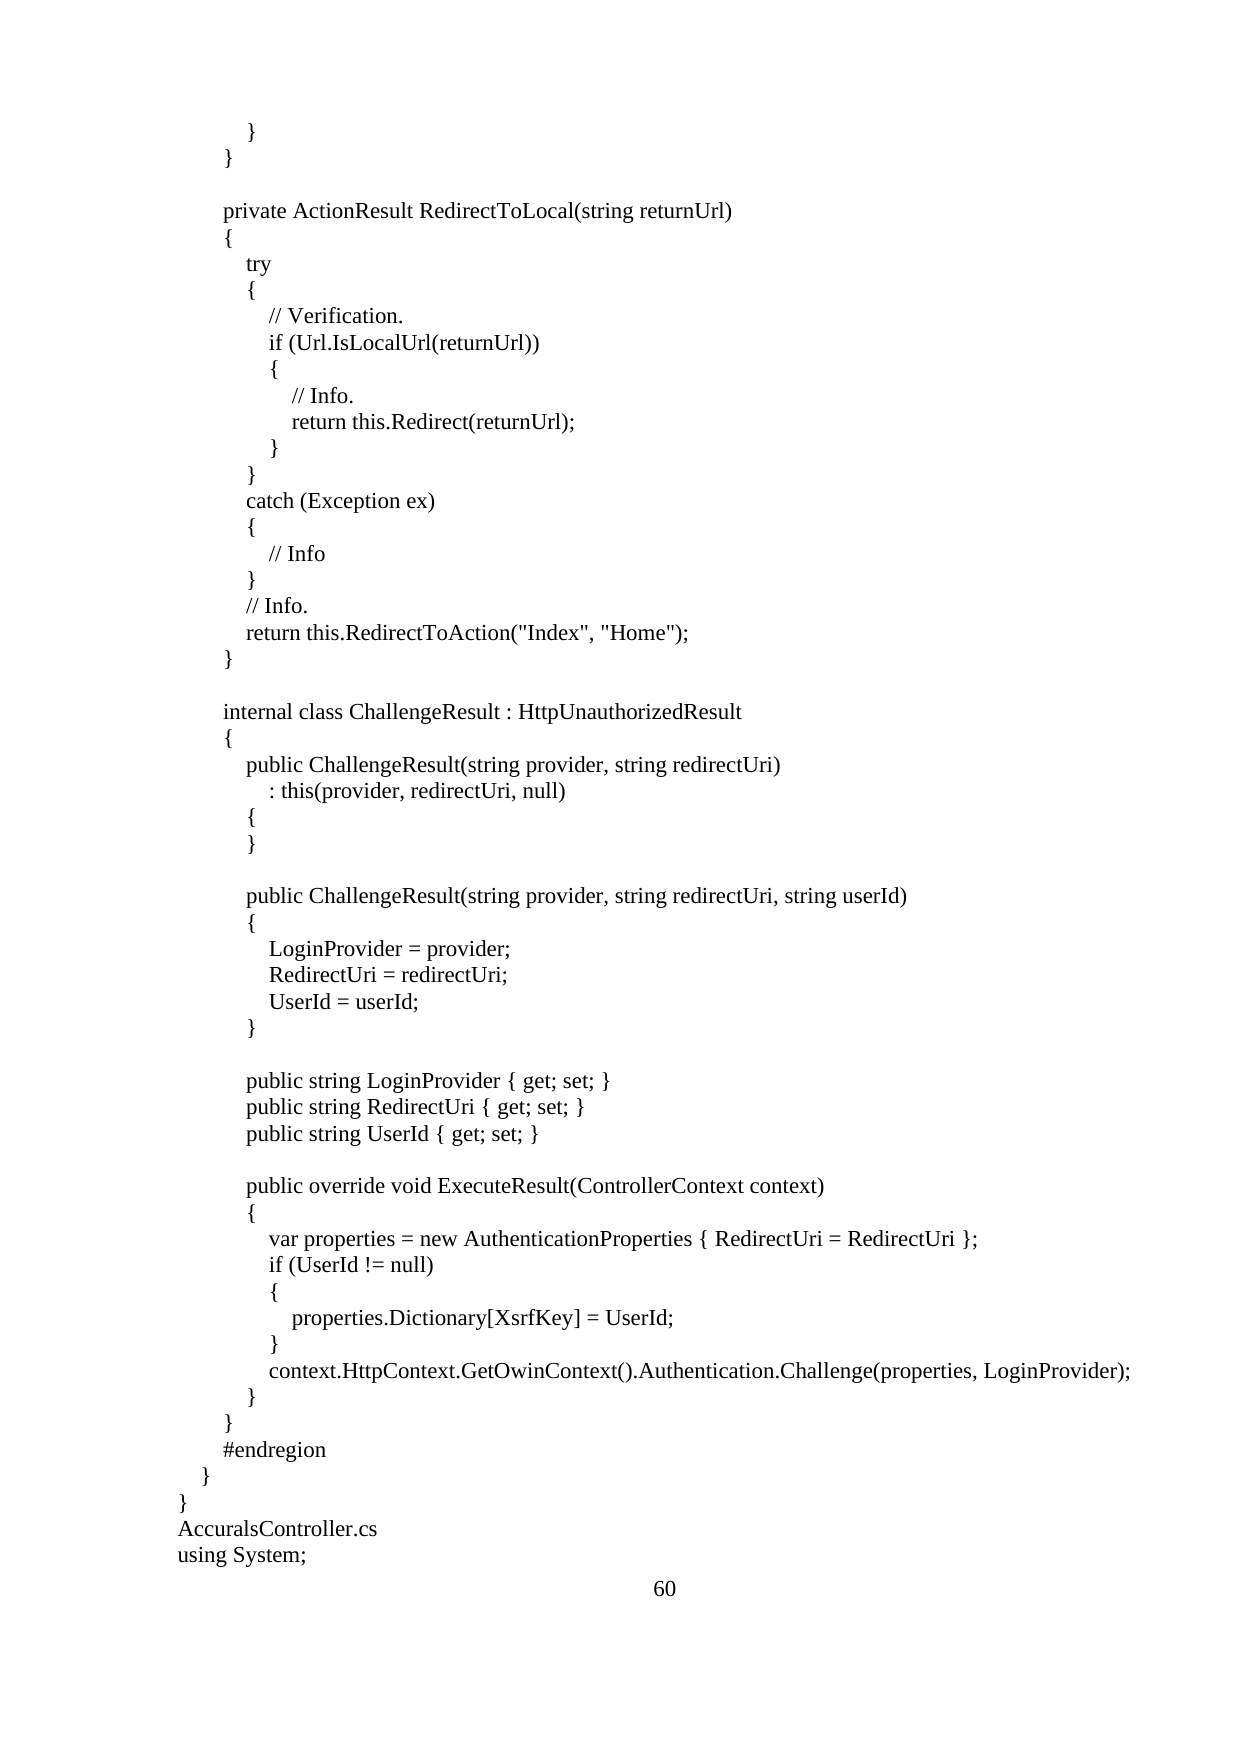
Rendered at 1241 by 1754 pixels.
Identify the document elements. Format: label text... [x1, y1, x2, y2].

text LoginProvider = provider; [177, 935, 1152, 961]
text { [177, 1278, 1152, 1304]
text // Info [177, 540, 1152, 566]
text UserId = userId; [177, 988, 1152, 1014]
text { [177, 355, 1152, 382]
text // Info. [177, 382, 1152, 408]
text public string LoginProvider { get; set; } [177, 1067, 1152, 1093]
text } [177, 1409, 1152, 1436]
text AccuralsController.cs [177, 1515, 1152, 1541]
text var properties = new AuthenticationProperties { RedirectUri = RedirectUri }; [177, 1225, 1152, 1251]
text } [177, 118, 1152, 144]
text return this.RedirectToAction("Index", "Home"); [177, 619, 1152, 645]
text public ChallengeResult(string provider, string redirectUri, string userId) [177, 882, 1152, 909]
text } [177, 1014, 1152, 1041]
text { [177, 909, 1152, 935]
text public string RedirectUri { get; set; } [177, 1093, 1152, 1119]
text private ActionResult RedirectToLocal(string returnUrl) [177, 197, 1152, 223]
text { [177, 276, 1152, 303]
text } [177, 461, 1152, 487]
text return this.Redirect(returnUrl); [177, 408, 1152, 434]
text } [177, 434, 1152, 461]
text public ChallengeResult(string provider, string redirectUri) [177, 751, 1152, 777]
text { [177, 724, 1152, 751]
text } [177, 144, 1152, 171]
text } [177, 1488, 1152, 1515]
text context.HttpContext.GetOwinContext().Authentication.Challenge(properties, LoginProvider); [177, 1357, 1152, 1383]
text catch (Exception ex) [177, 487, 1152, 513]
text } [177, 830, 1152, 856]
text public string UserId { get; set; } [177, 1119, 1152, 1146]
text } [177, 566, 1152, 592]
text } [177, 645, 1152, 672]
text } [177, 1330, 1152, 1357]
text using System; [177, 1541, 1152, 1568]
text #endregion [177, 1436, 1152, 1462]
text { [177, 1199, 1152, 1225]
text // Info. [177, 592, 1152, 619]
text RedirectUri = redirectUri; [177, 961, 1152, 988]
text // Verification. [177, 303, 1152, 329]
text { [177, 513, 1152, 540]
text } [177, 1383, 1152, 1409]
text try [177, 250, 1152, 276]
text } [177, 1462, 1152, 1488]
text public override void ExecuteResult(ControllerContext context) [177, 1172, 1152, 1199]
text if (Url.IsLocalUrl(returnUrl)) [177, 329, 1152, 355]
text { [177, 803, 1152, 830]
text if (UserId != null) [177, 1251, 1152, 1278]
text internal class ChallengeResult : HttpUnauthorizedResult [177, 698, 1152, 724]
text properties.Dictionary[XsrfKey] = UserId; [177, 1304, 1152, 1330]
text { [177, 223, 1152, 250]
text : this(provider, redirectUri, null) [177, 777, 1152, 803]
